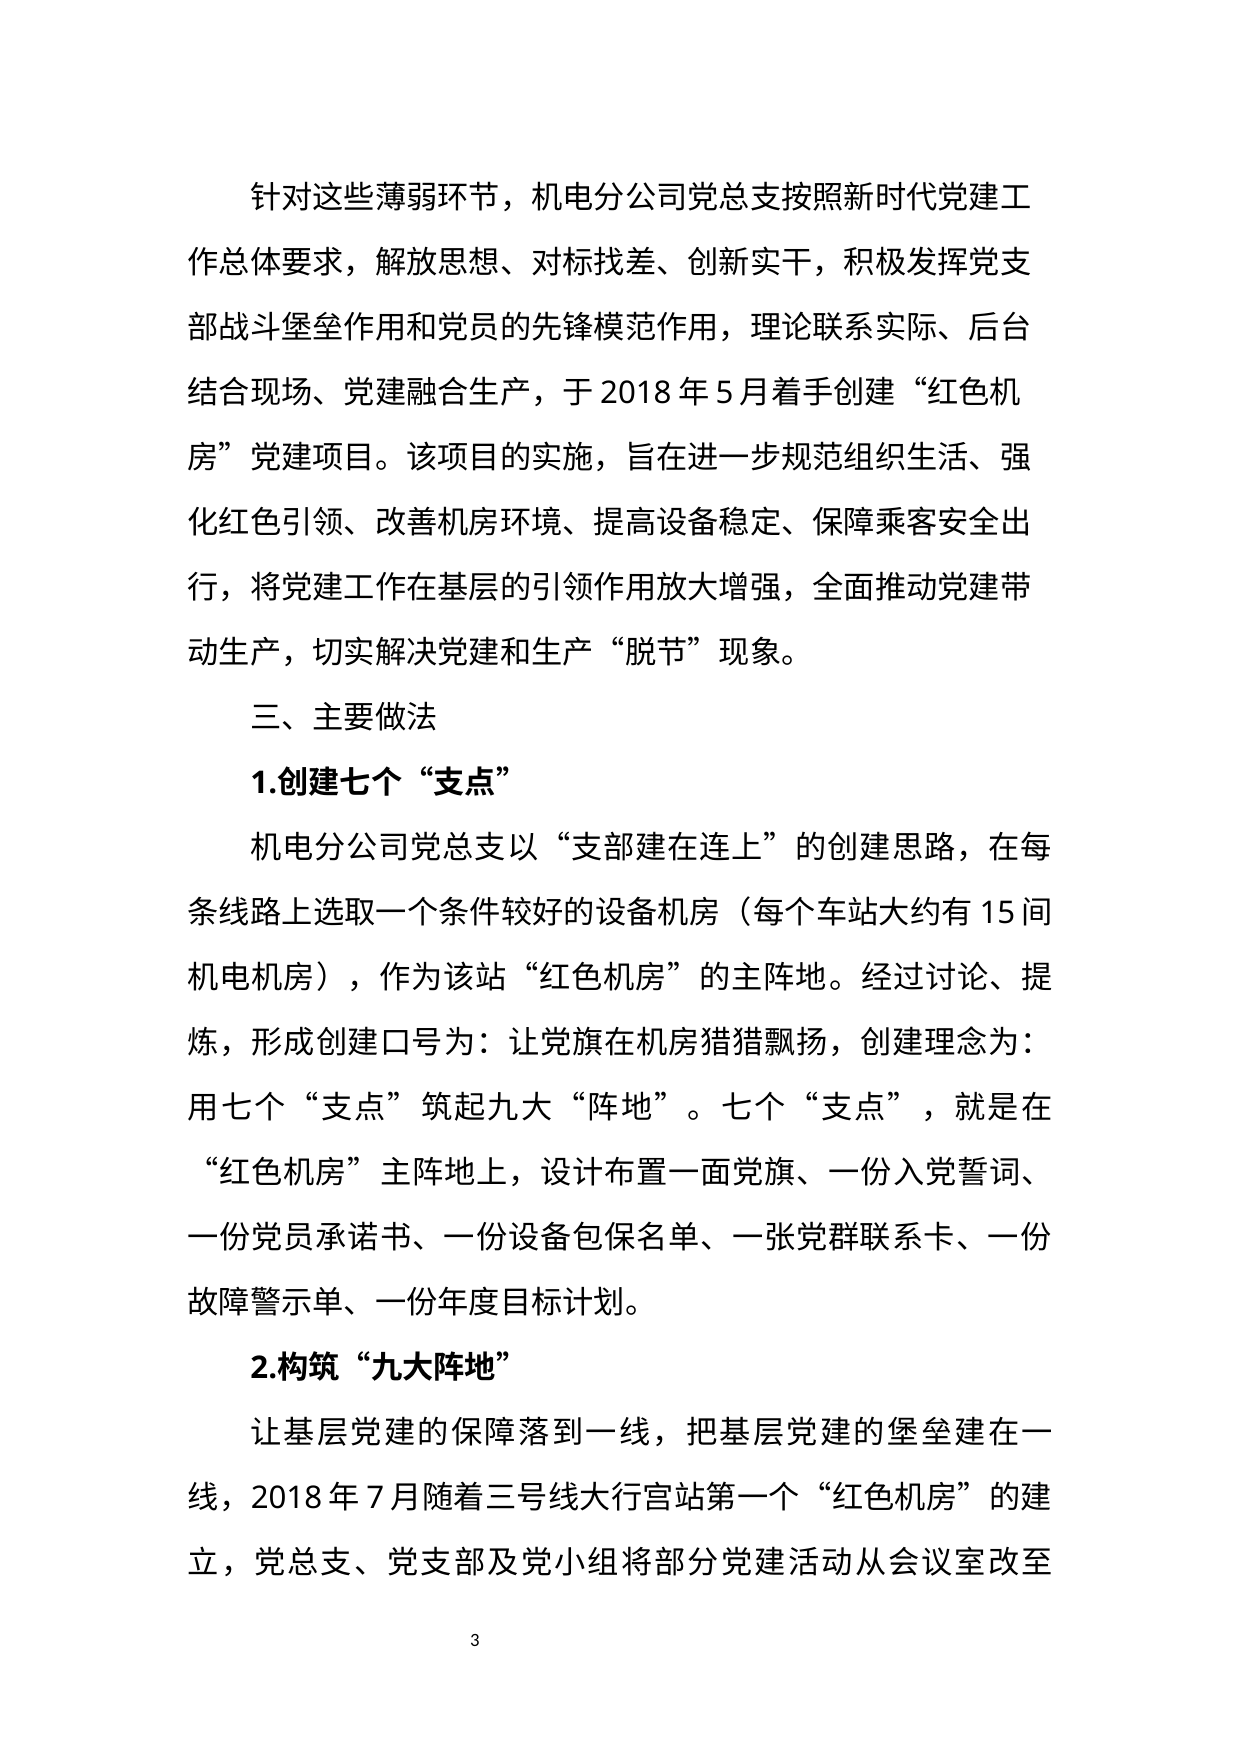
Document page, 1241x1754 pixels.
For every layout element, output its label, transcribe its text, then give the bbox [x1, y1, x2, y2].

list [187, 1397, 1053, 1592]
list 三、主要做法 [187, 682, 1053, 747]
text 1.创建七个“支点” [187, 747, 1053, 812]
text 机电分公司党总支以“支部建在连上”的创建思路，在每条线路上选取一个条件较好的设备机房（每个车站大约有15间机电机房），作为该站“红色机房”的主阵地。经过讨论、提炼，形成创建口号为：让党旗在机房猎猎飘扬，创建理念为：用七个“支点”筑起九大“阵地”。七个“支点”，就是在“红色机房”主阵地上，设计布置一面党旗、一份入党誓词、一份党员承诺书、一份设备包保名单、一张党群联系卡、一份故障警示单、一份年度目标计划。 [187, 812, 1053, 1332]
text 2.构筑“九大阵地” [187, 1332, 1053, 1397]
text 针对这些薄弱环节，机电分公司党总支按照新时代党建工作总体要求，解放思想、对标找差、创新实干，积极发挥党支部战斗堡垒作用和党员的先锋模范作用，理论联系实际、后台结合现场、党建融合生产，于2018年5月着手创建“红色机房”党建项目。该项目的实施，旨在进一步规范组织生活、强化红色引领、改善机房环境、提高设备稳定、保障乘客安全出行，将党建工作在基层的引领作用放大增强，全面推动党建带动生产，切实解决党建和生产“脱节”现象。 [187, 162, 1053, 682]
